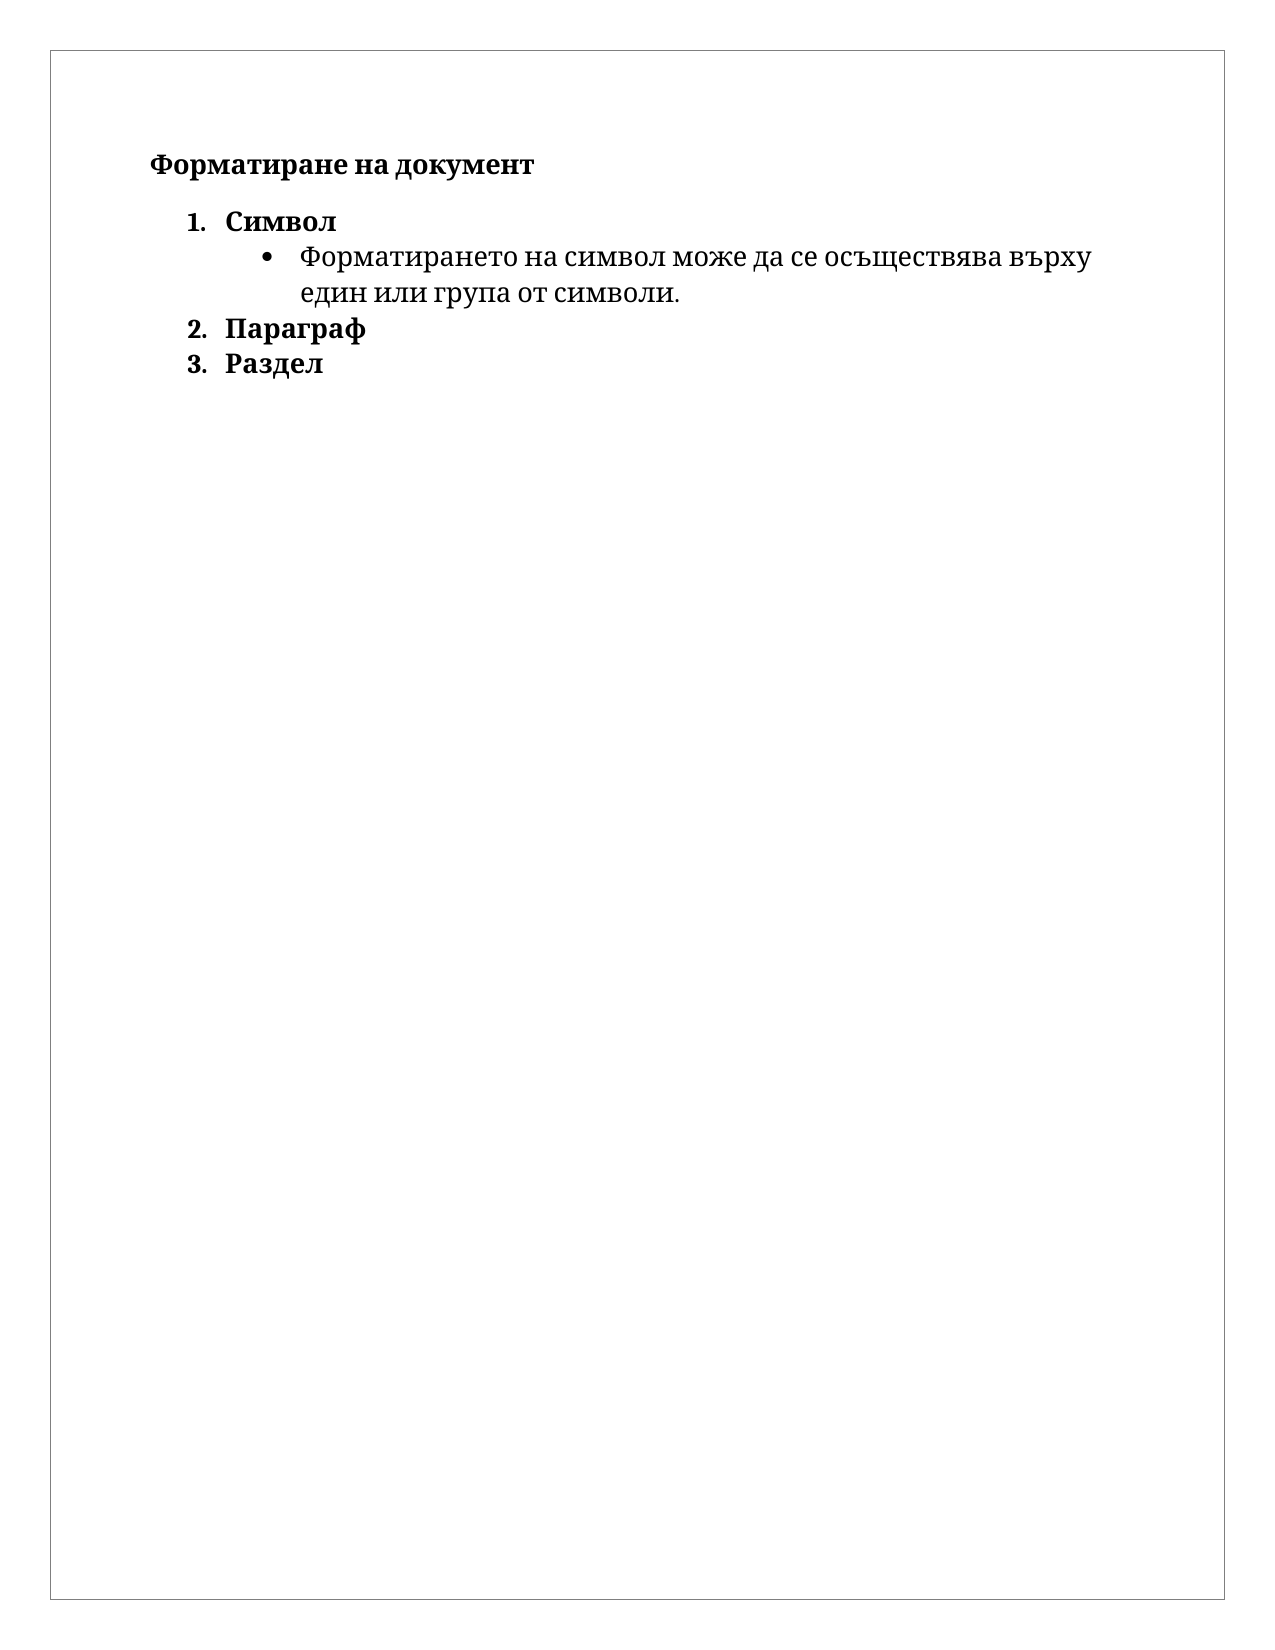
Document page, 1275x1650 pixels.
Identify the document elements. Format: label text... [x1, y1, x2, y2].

text Форматиране на документ [150, 150, 1125, 181]
list Раздел [187, 349, 1125, 381]
list Форматирането на символ може да се осъществява върху един или група от символи. [262, 242, 1125, 309]
list Параграф [187, 314, 1125, 345]
list Символ [187, 207, 1125, 238]
